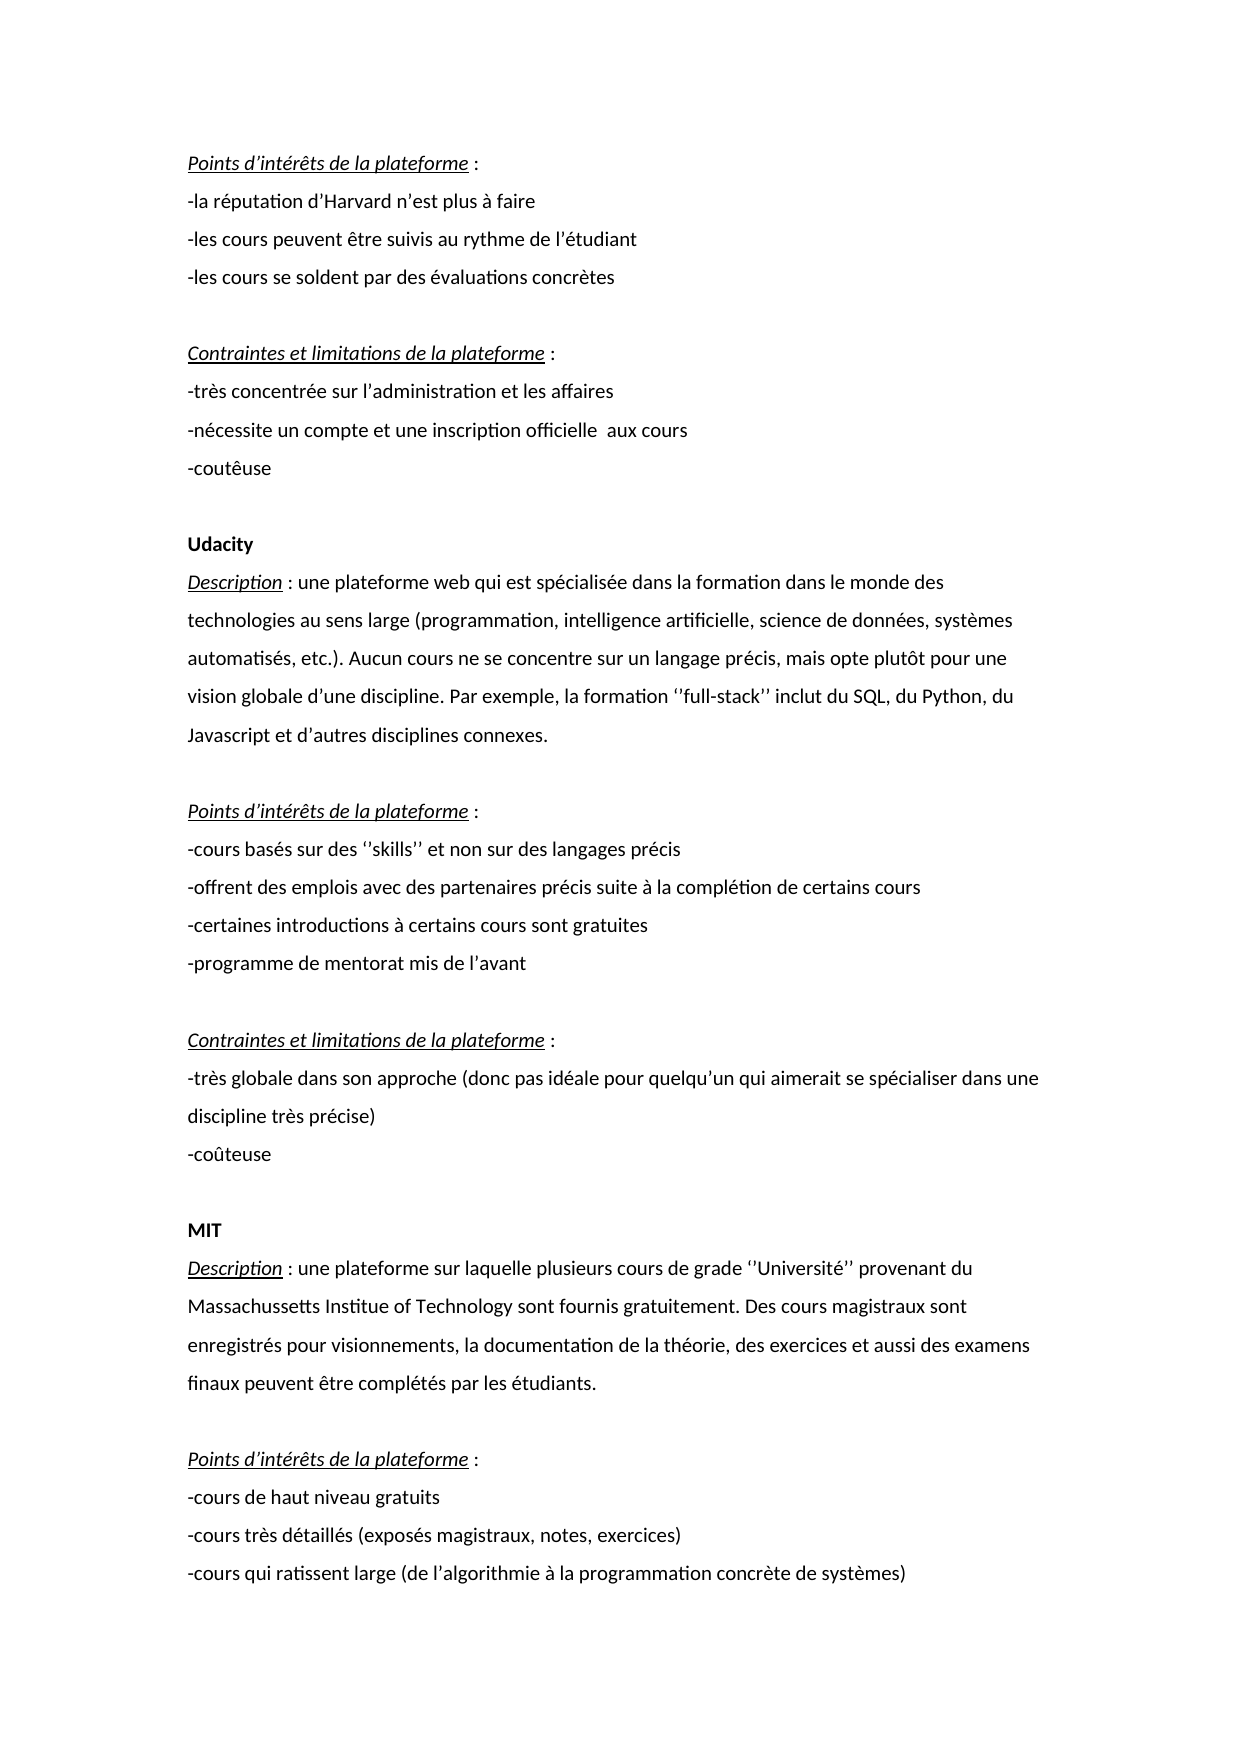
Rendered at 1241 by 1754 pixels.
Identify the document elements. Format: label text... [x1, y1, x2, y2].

text Points d’intérêts de la plateforme : [187, 798, 1053, 823]
text Contraintes et limitations de la plateforme : [187, 341, 1053, 366]
text -certaines introductions à certains cours sont gratuites [187, 912, 1053, 938]
text -cours de haut niveau gratuits [187, 1484, 1053, 1510]
text -les cours se soldent par des évaluations concrètes [187, 264, 1053, 290]
text Points d’intérêts de la plateforme : [187, 150, 1053, 175]
text -cours qui ratissent large (de l’algorithmie à la programmation concrète de systèmes) [187, 1561, 1053, 1586]
text -la réputation d’Harvard n’est plus à faire [187, 188, 1053, 213]
text Udacity [187, 531, 1053, 557]
text -très globale dans son approche (donc pas idéale pour quelqu’un qui aimerait se spécialiser dans une discipline très précise) [187, 1065, 1053, 1128]
text -cours basés sur des ‘’skills’’ et non sur des langages précis [187, 836, 1053, 862]
text Description : une plateforme sur laquelle plusieurs cours de grade ‘’Université’’ provenant du Massachussetts Institue of Technology sont fournis gratuitement. Des cours magistraux sont enregistrés pour visionnements, la documentation de la théorie, des exercices et aussi des examens finaux peuvent être complétés par les étudiants. [187, 1256, 1053, 1395]
text -offrent des emplois avec des partenaires précis suite à la complétion de certains cours [187, 874, 1053, 900]
text -programme de mentorat mis de l’avant [187, 951, 1053, 976]
text -nécessite un compte et une inscription officielle aux cours -coutêuse [187, 417, 1053, 480]
text Description : une plateforme web qui est spécialisée dans la formation dans le monde des technologies au sens large (programmation, intelligence artificielle, science de données, systèmes automatisés, etc.). Aucun cours ne se concentre sur un langage précis, mais opte plutôt pour une vision globale d’une discipline. Par exemple, la formation ‘’full-stack’’ inclut du SQL, du Python, du Javascript et d’autres disciplines connexes. [187, 569, 1053, 747]
text -coûteuse [187, 1141, 1053, 1167]
text -les cours peuvent être suivis au rythme de l’étudiant [187, 226, 1053, 252]
text -très concentrée sur l’administration et les affaires [187, 379, 1053, 404]
text -cours très détaillés (exposés magistraux, notes, exercices) [187, 1522, 1053, 1548]
text Points d’intérêts de la plateforme : [187, 1446, 1053, 1472]
text MIT [187, 1217, 1053, 1243]
text Contraintes et limitations de la plateforme : [187, 1027, 1053, 1052]
